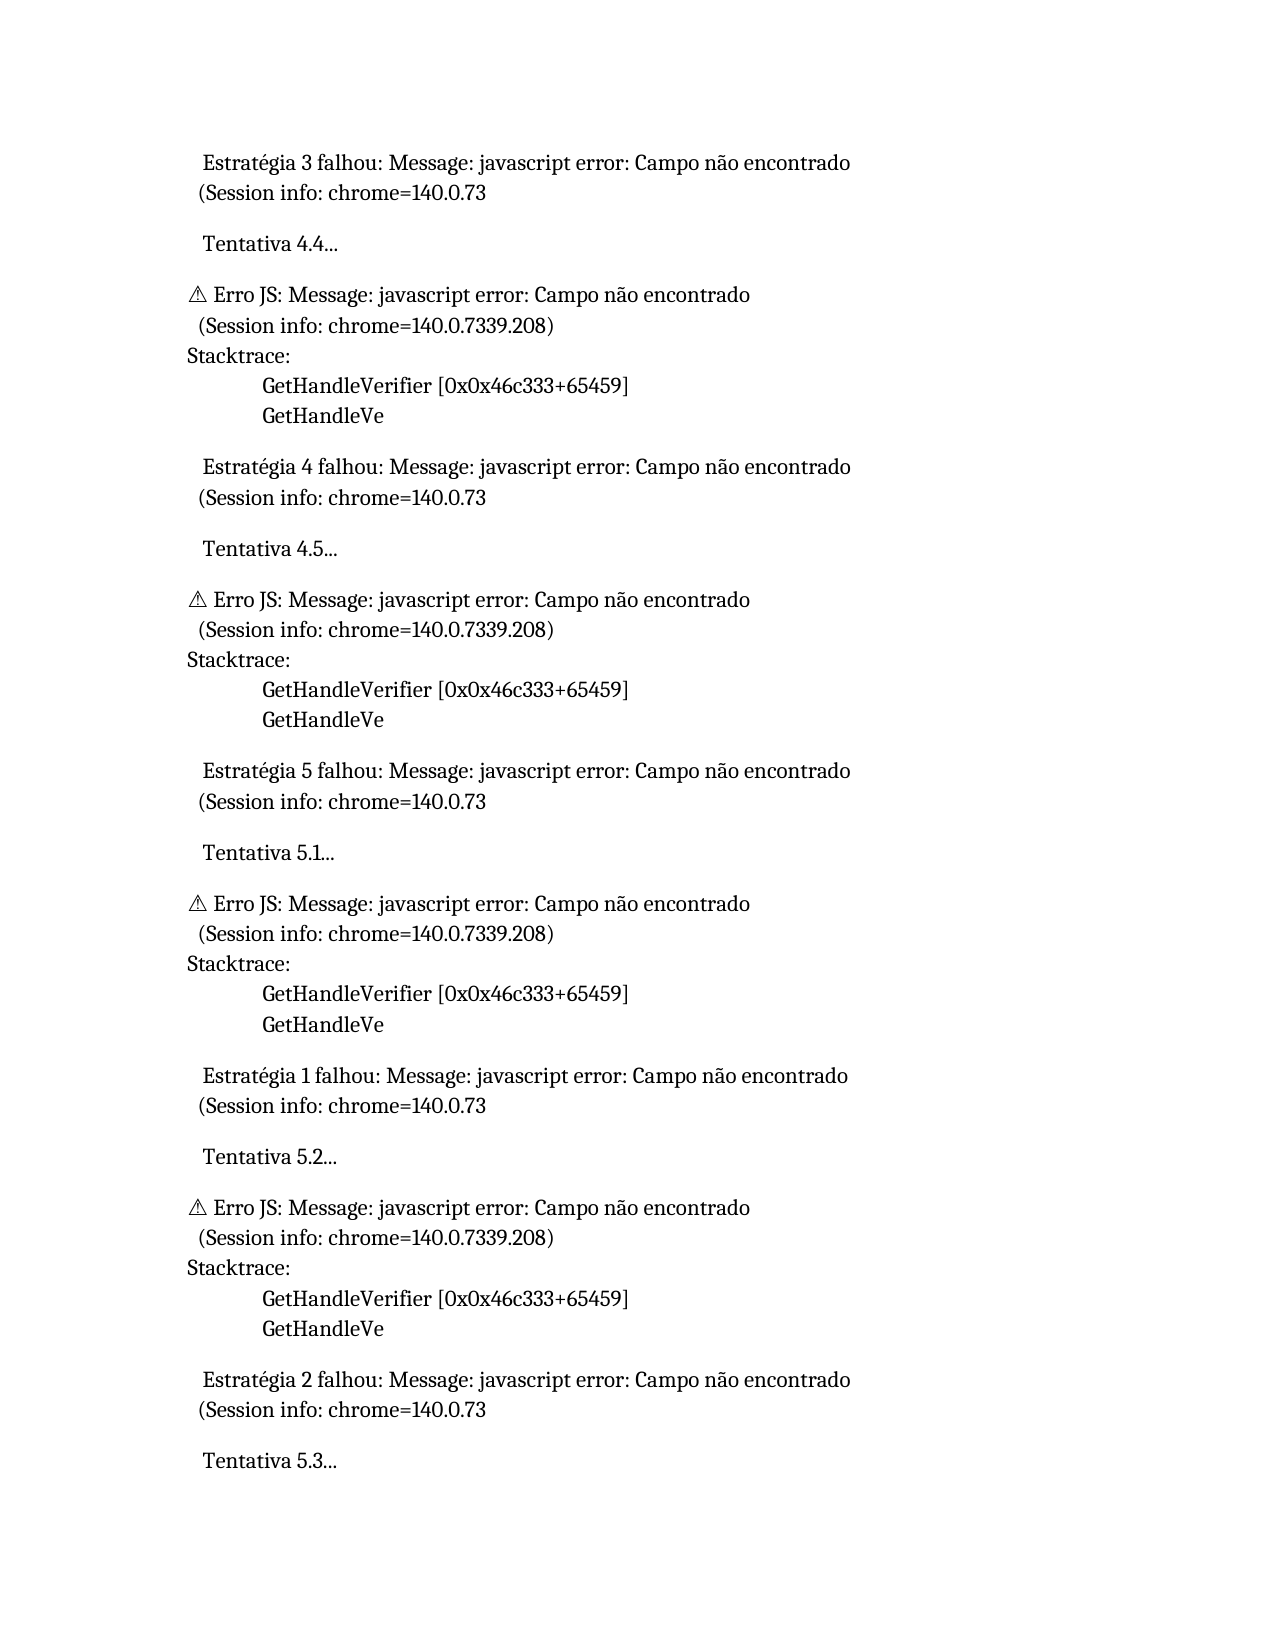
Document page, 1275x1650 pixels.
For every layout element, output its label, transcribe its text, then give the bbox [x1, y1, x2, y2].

text Tentativa 4.5... [187, 535, 1087, 562]
text Estratégia 3 falhou: Message: javascript error: Campo não encontrado (Session info: chrome=140.0.73 [187, 150, 1087, 207]
text Tentativa 5.3... [187, 1448, 1087, 1474]
text Tentativa 4.4... [187, 231, 1087, 258]
text Tentativa 5.1... [187, 839, 1087, 866]
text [187, 282, 1087, 429]
text Estratégia 1 falhou: Message: javascript error: Campo não encontrado (Session info: chrome=140.0.73 [187, 1062, 1087, 1119]
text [187, 1195, 1087, 1342]
text Estratégia 4 falhou: Message: javascript error: Campo não encontrado (Session info: chrome=140.0.73 [187, 454, 1087, 511]
text Estratégia 2 falhou: Message: javascript error: Campo não encontrado (Session info: chrome=140.0.73 [187, 1367, 1087, 1423]
text Estratégia 5 falhou: Message: javascript error: Campo não encontrado (Session info: chrome=140.0.73 [187, 758, 1087, 815]
text Tentativa 5.2... [187, 1144, 1087, 1170]
